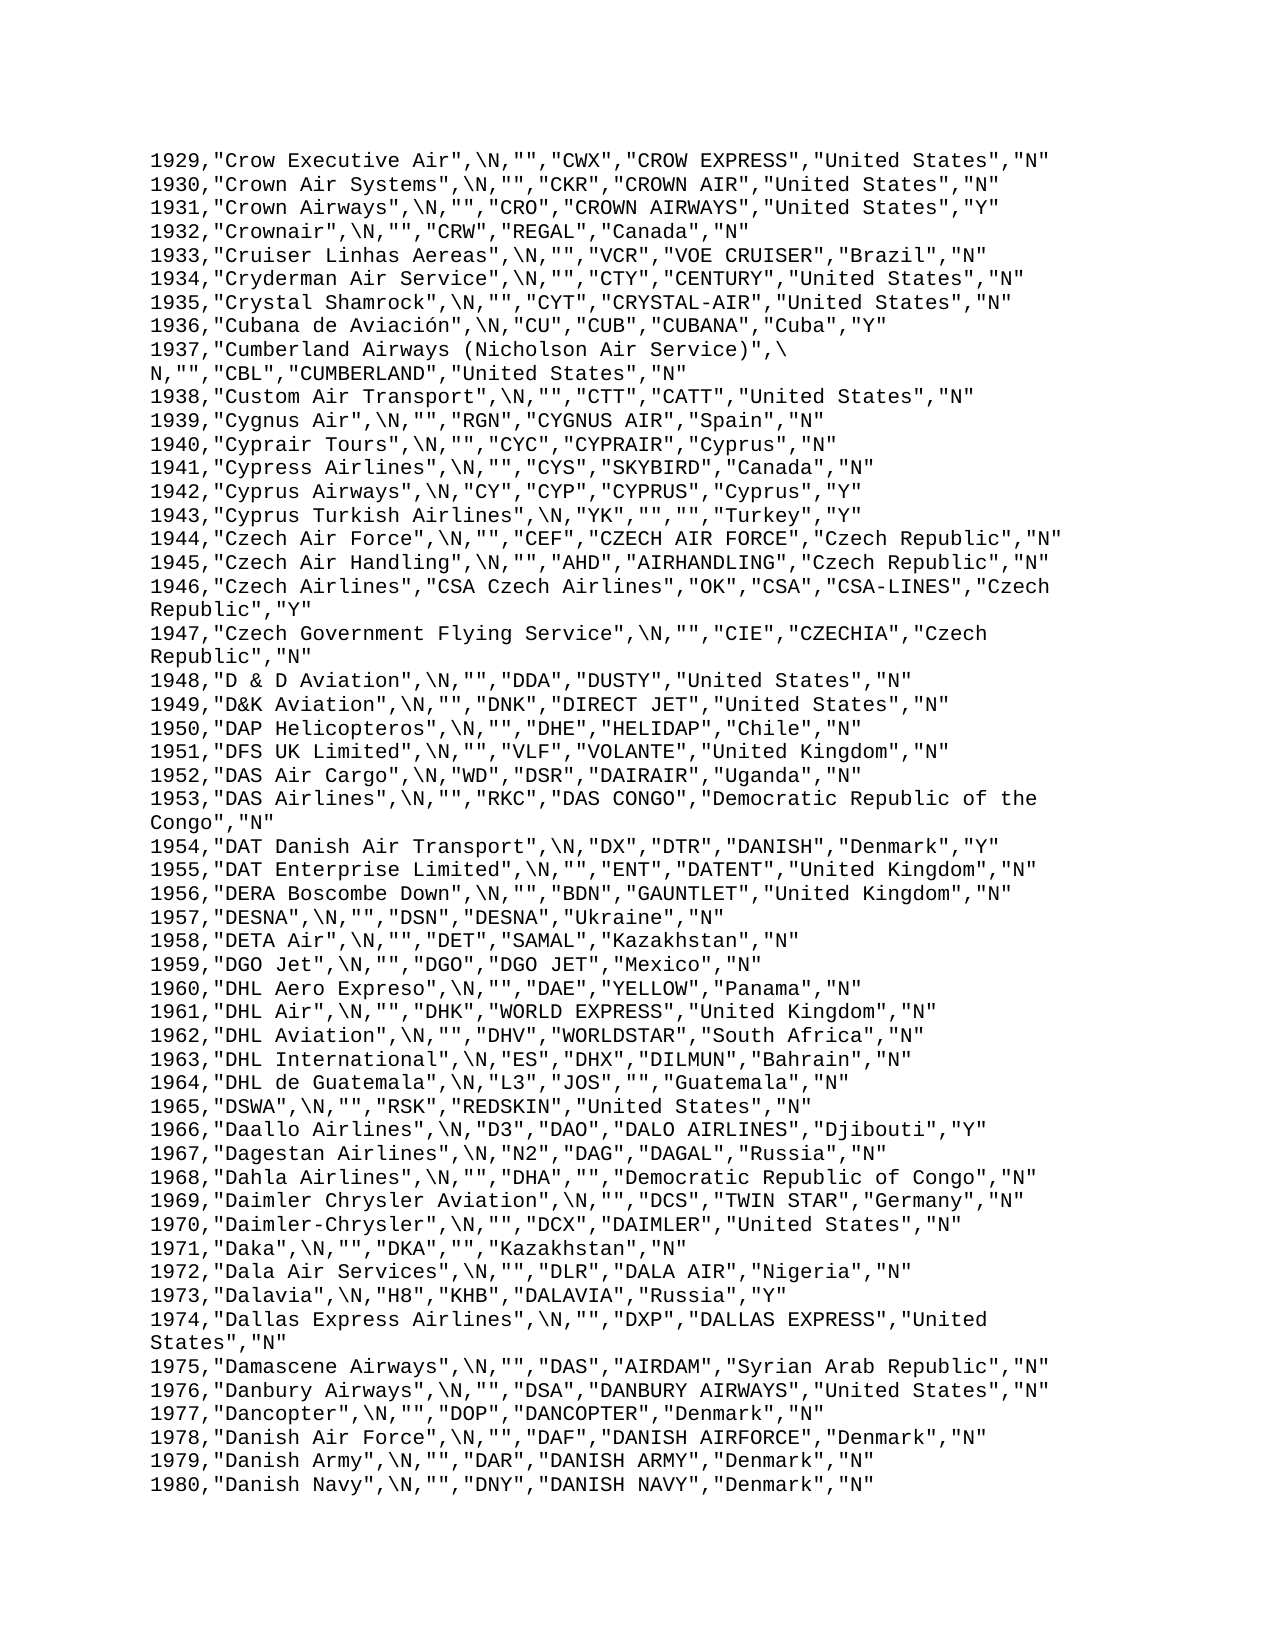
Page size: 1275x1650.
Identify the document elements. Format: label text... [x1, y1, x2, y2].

text 1965,"DSWA",\N,"","RSK","REDSKIN","United States","N" [150, 1096, 1125, 1119]
text 1980,"Danish Navy",\N,"","DNY","DANISH NAVY","Denmark","N" [150, 1474, 1125, 1498]
text 1957,"DESNA",\N,"","DSN","DESNA","Ukraine","N" [150, 907, 1125, 930]
text 1961,"DHL Air",\N,"","DHK","WORLD EXPRESS","United Kingdom","N" [150, 1001, 1125, 1025]
text 1976,"Danbury Airways",\N,"","DSA","DANBURY AIRWAYS","United States","N" [150, 1379, 1125, 1403]
text 1943,"Cyprus Turkish Airlines",\N,"YK","","","Turkey","Y" [150, 505, 1125, 528]
text 1953,"DAS Airlines",\N,"","RKC","DAS CONGO","Democratic Republic of the Congo","N" [150, 788, 1125, 836]
text 1975,"Damascene Airways",\N,"","DAS","AIRDAM","Syrian Arab Republic","N" [150, 1356, 1125, 1379]
text 1966,"Daallo Airlines",\N,"D3","DAO","DALO AIRLINES","Djibouti","Y" [150, 1119, 1125, 1143]
text 1967,"Dagestan Airlines",\N,"N2","DAG","DAGAL","Russia","N" [150, 1143, 1125, 1167]
text 1944,"Czech Air Force",\N,"","CEF","CZECH AIR FORCE","Czech Republic","N" [150, 528, 1125, 552]
text 1970,"Daimler-Chrysler",\N,"","DCX","DAIMLER","United States","N" [150, 1214, 1125, 1238]
text 1958,"DETA Air",\N,"","DET","SAMAL","Kazakhstan","N" [150, 930, 1125, 954]
text 1932,"Crownair",\N,"","CRW","REGAL","Canada","N" [150, 221, 1125, 244]
text 1930,"Crown Air Systems",\N,"","CKR","CROWN AIR","United States","N" [150, 174, 1125, 197]
text 1972,"Dala Air Services",\N,"","DLR","DALA AIR","Nigeria","N" [150, 1261, 1125, 1285]
text 1941,"Cypress Airlines",\N,"","CYS","SKYBIRD","Canada","N" [150, 457, 1125, 481]
text 1937,"Cumberland Airways (Nicholson Air Service)",\N,"","CBL","CUMBERLAND","United States","N" [150, 339, 1125, 386]
text 1938,"Custom Air Transport",\N,"","CTT","CATT","United States","N" [150, 386, 1125, 410]
text 1949,"D&K Aviation",\N,"","DNK","DIRECT JET","United States","N" [150, 694, 1125, 717]
text 1955,"DAT Enterprise Limited",\N,"","ENT","DATENT","United Kingdom","N" [150, 859, 1125, 883]
text 1968,"Dahla Airlines",\N,"","DHA","","Democratic Republic of Congo","N" [150, 1167, 1125, 1190]
text 1929,"Crow Executive Air",\N,"","CWX","CROW EXPRESS","United States","N" [150, 150, 1125, 174]
text 1971,"Daka",\N,"","DKA","","Kazakhstan","N" [150, 1238, 1125, 1261]
text 1954,"DAT Danish Air Transport",\N,"DX","DTR","DANISH","Denmark","Y" [150, 836, 1125, 859]
text 1960,"DHL Aero Expreso",\N,"","DAE","YELLOW","Panama","N" [150, 978, 1125, 1001]
text 1959,"DGO Jet",\N,"","DGO","DGO JET","Mexico","N" [150, 954, 1125, 978]
text 1934,"Cryderman Air Service",\N,"","CTY","CENTURY","United States","N" [150, 268, 1125, 292]
text 1935,"Crystal Shamrock",\N,"","CYT","CRYSTAL-AIR","United States","N" [150, 292, 1125, 316]
text 1948,"D & D Aviation",\N,"","DDA","DUSTY","United States","N" [150, 670, 1125, 694]
text 1951,"DFS UK Limited",\N,"","VLF","VOLANTE","United Kingdom","N" [150, 741, 1125, 765]
text 1931,"Crown Airways",\N,"","CRO","CROWN AIRWAYS","United States","Y" [150, 197, 1125, 221]
text 1947,"Czech Government Flying Service",\N,"","CIE","CZECHIA","Czech Republic","N" [150, 623, 1125, 670]
text 1978,"Danish Air Force",\N,"","DAF","DANISH AIRFORCE","Denmark","N" [150, 1427, 1125, 1451]
text 1956,"DERA Boscombe Down",\N,"","BDN","GAUNTLET","United Kingdom","N" [150, 883, 1125, 907]
text 1950,"DAP Helicopteros",\N,"","DHE","HELIDAP","Chile","N" [150, 717, 1125, 741]
text 1936,"Cubana de Aviación",\N,"CU","CUB","CUBANA","Cuba","Y" [150, 316, 1125, 339]
text 1945,"Czech Air Handling",\N,"","AHD","AIRHANDLING","Czech Republic","N" [150, 552, 1125, 576]
text 1962,"DHL Aviation",\N,"","DHV","WORLDSTAR","South Africa","N" [150, 1025, 1125, 1048]
text 1952,"DAS Air Cargo",\N,"WD","DSR","DAIRAIR","Uganda","N" [150, 765, 1125, 788]
text 1974,"Dallas Express Airlines",\N,"","DXP","DALLAS EXPRESS","United States","N" [150, 1309, 1125, 1356]
text 1940,"Cyprair Tours",\N,"","CYC","CYPRAIR","Cyprus","N" [150, 434, 1125, 457]
text 1963,"DHL International",\N,"ES","DHX","DILMUN","Bahrain","N" [150, 1048, 1125, 1072]
text 1969,"Daimler Chrysler Aviation",\N,"","DCS","TWIN STAR","Germany","N" [150, 1190, 1125, 1214]
text 1973,"Dalavia",\N,"H8","KHB","DALAVIA","Russia","Y" [150, 1285, 1125, 1309]
text 1964,"DHL de Guatemala",\N,"L3","JOS","","Guatemala","N" [150, 1072, 1125, 1096]
text 1946,"Czech Airlines","CSA Czech Airlines","OK","CSA","CSA-LINES","Czech Republic","Y" [150, 576, 1125, 623]
text 1933,"Cruiser Linhas Aereas",\N,"","VCR","VOE CRUISER","Brazil","N" [150, 244, 1125, 268]
text 1979,"Danish Army",\N,"","DAR","DANISH ARMY","Denmark","N" [150, 1451, 1125, 1474]
text 1939,"Cygnus Air",\N,"","RGN","CYGNUS AIR","Spain","N" [150, 410, 1125, 434]
text 1942,"Cyprus Airways",\N,"CY","CYP","CYPRUS","Cyprus","Y" [150, 481, 1125, 505]
text 1977,"Dancopter",\N,"","DOP","DANCOPTER","Denmark","N" [150, 1403, 1125, 1427]
